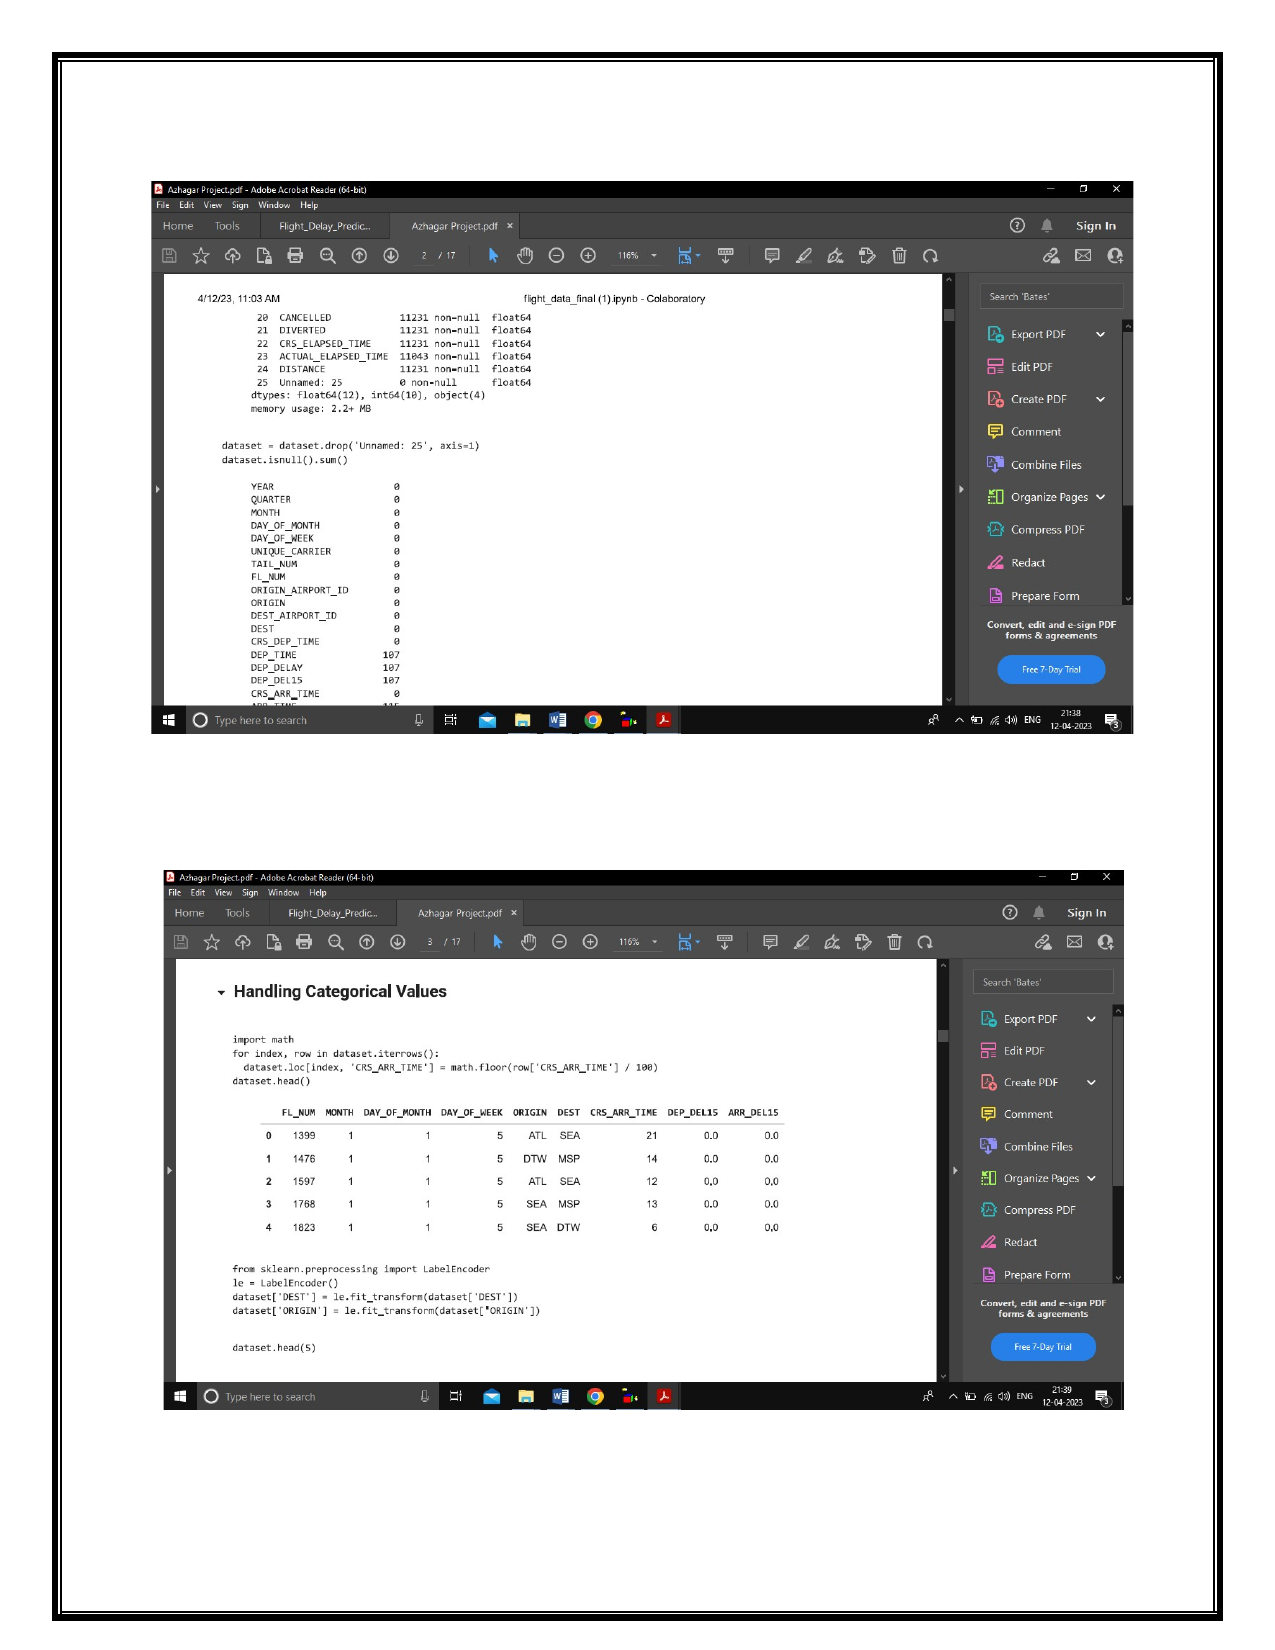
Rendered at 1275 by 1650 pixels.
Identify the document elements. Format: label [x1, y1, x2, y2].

picture [151, 181, 1134, 734]
picture [163, 870, 1124, 1410]
